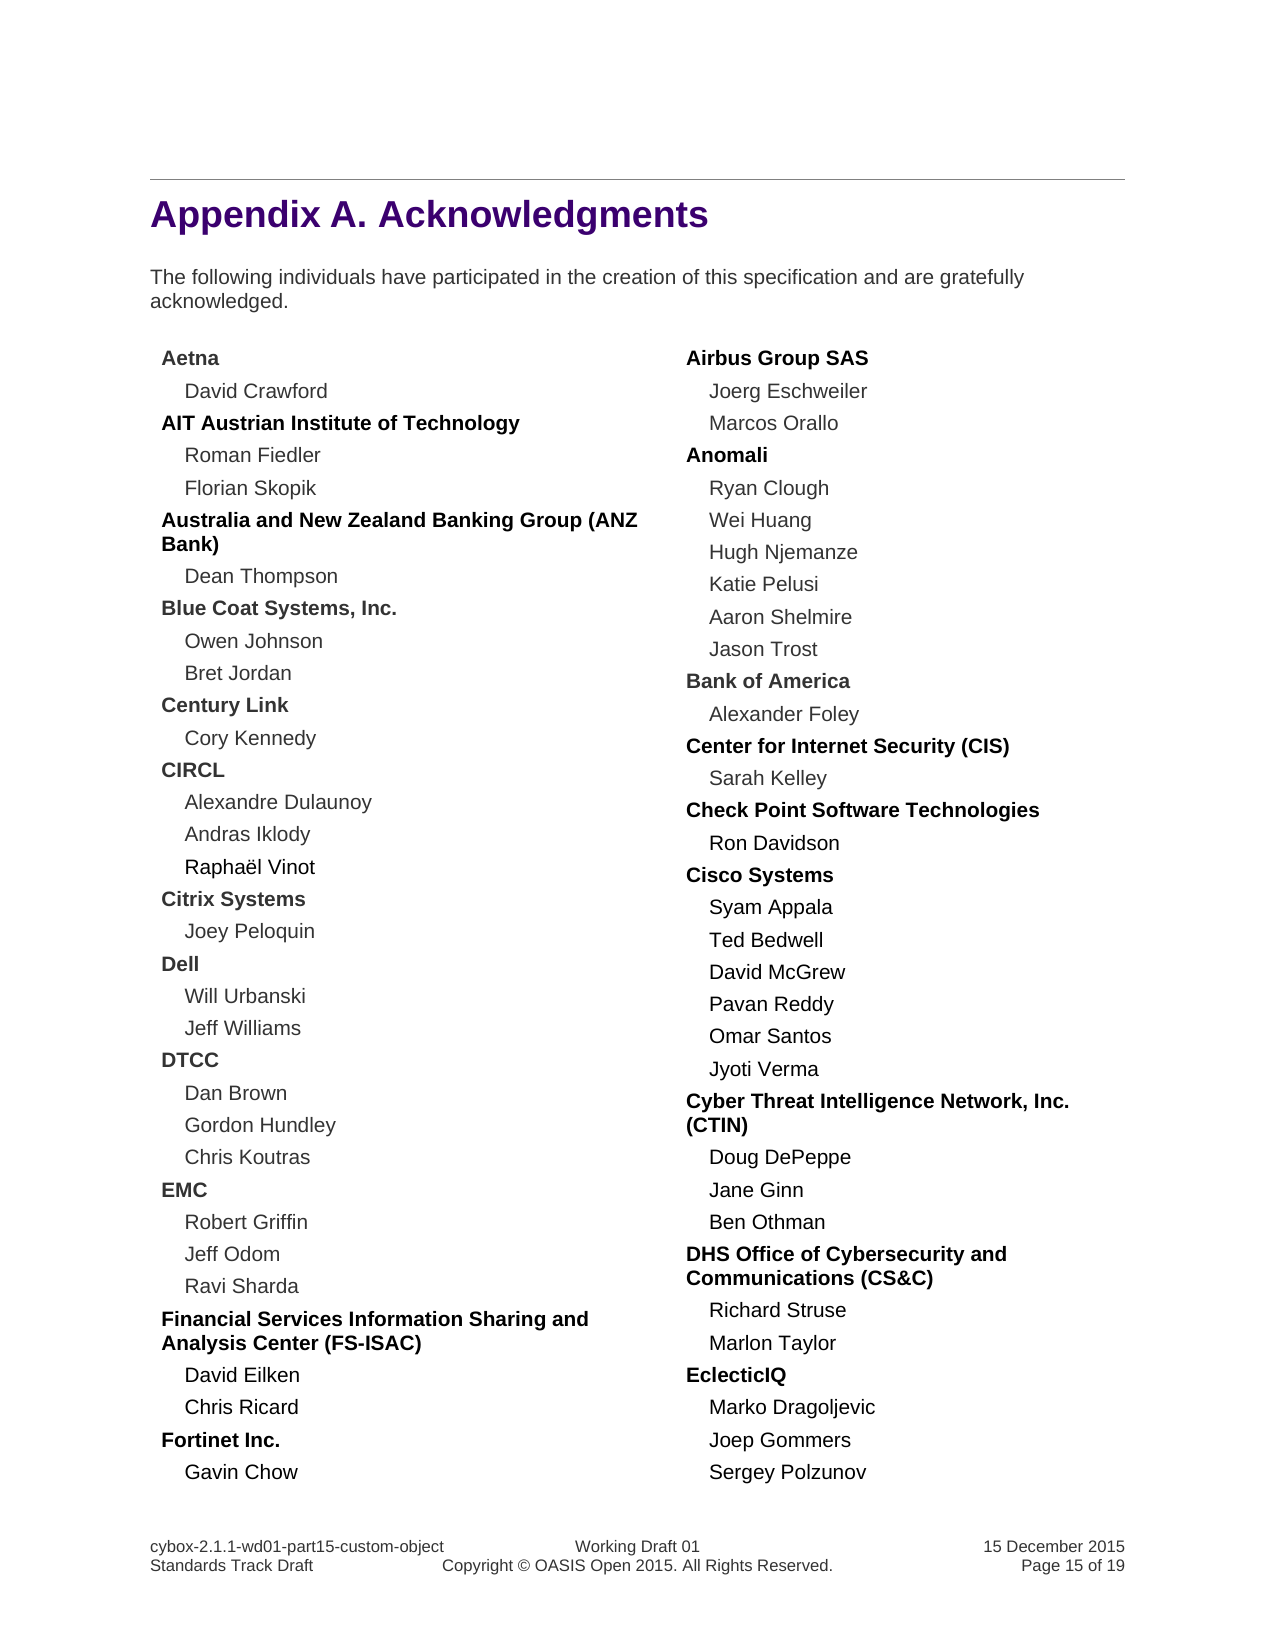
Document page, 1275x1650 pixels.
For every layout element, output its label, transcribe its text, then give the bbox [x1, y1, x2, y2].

text The following individuals have participated in the creation of this specification and are gratefully acknowledged. [150, 265, 1125, 313]
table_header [675, 338, 1134, 1492]
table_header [150, 338, 674, 1492]
subtitle Acknowledgments [150, 180, 1125, 236]
